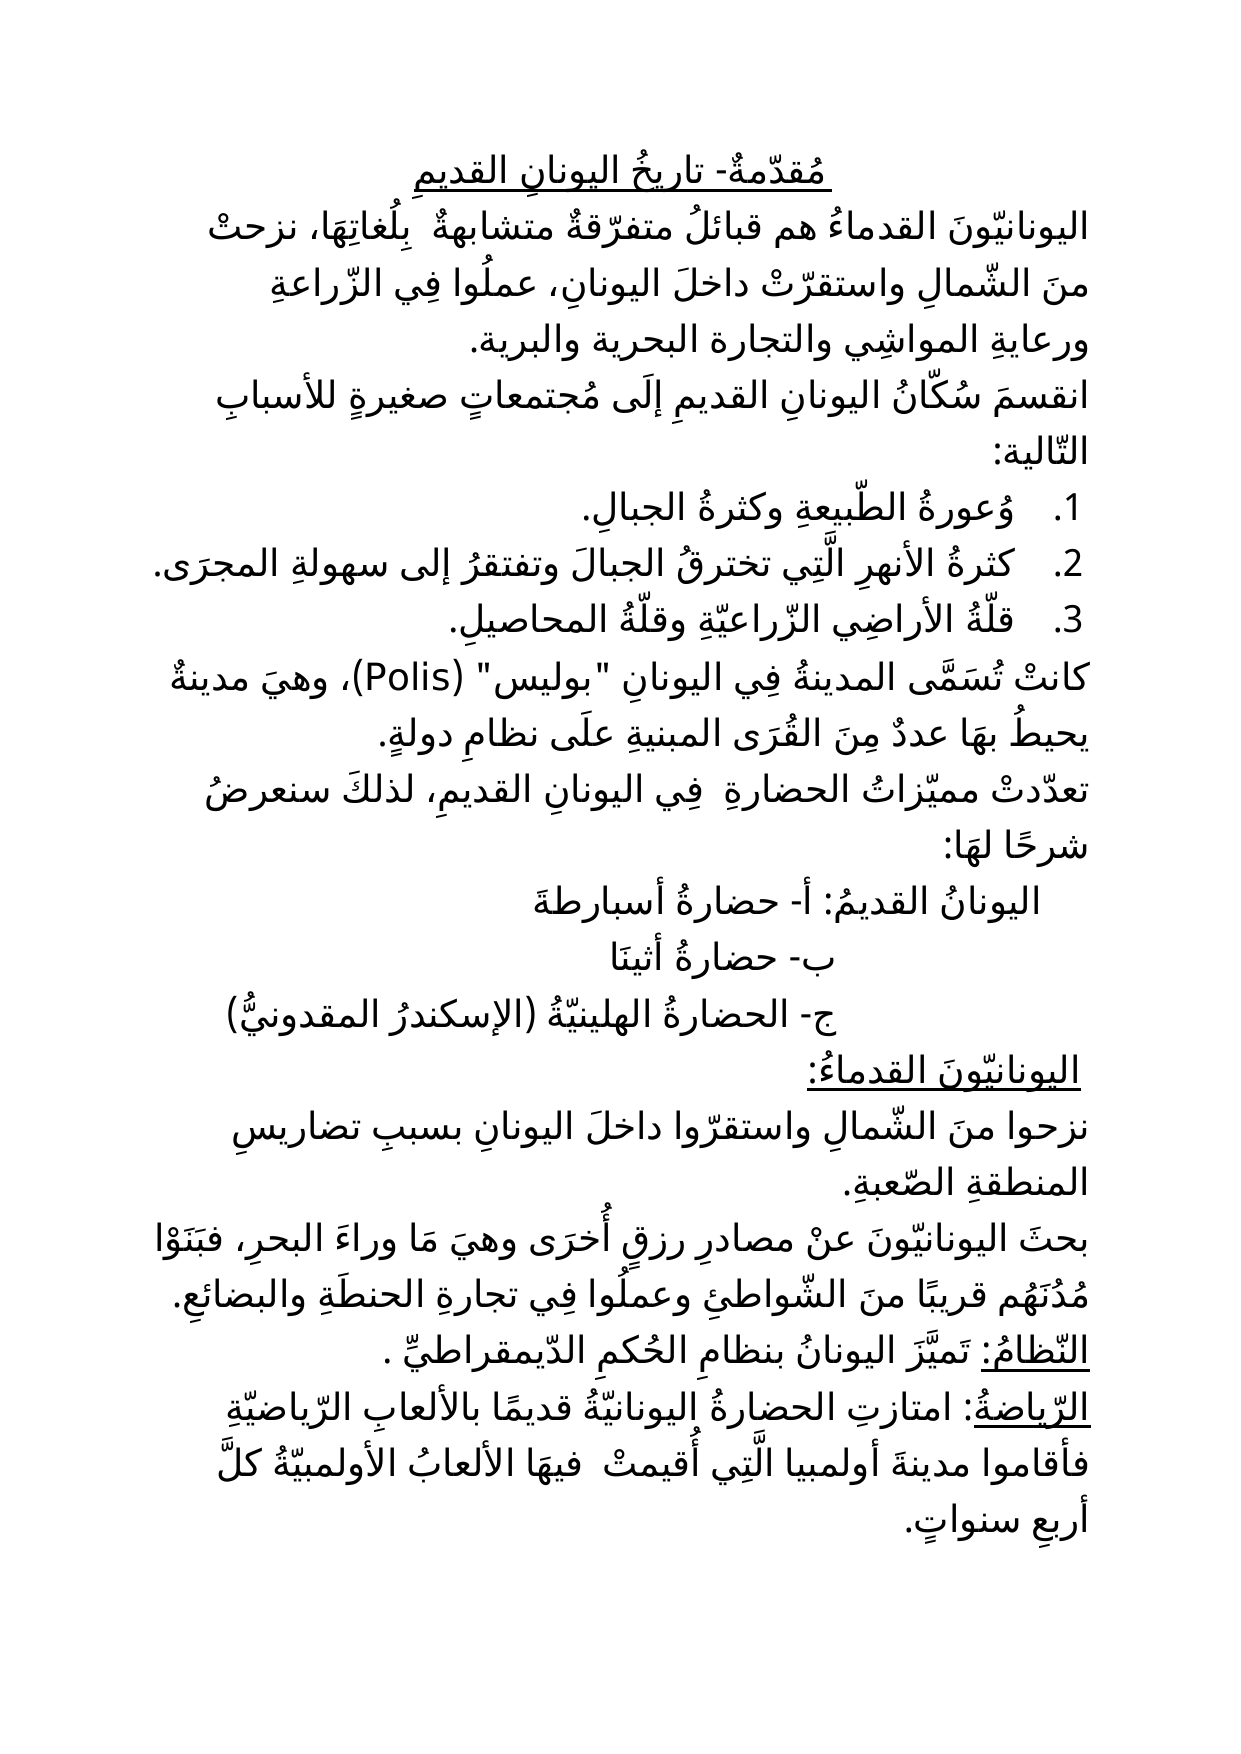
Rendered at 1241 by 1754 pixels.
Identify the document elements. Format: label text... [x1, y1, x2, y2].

list وُعورةُ الطّبيعةِ وكثرةُ الجبالِ. [150, 487, 1053, 536]
text اليونانُ القديمُ: أ- حضارةُ أسبارطةَ [150, 881, 1090, 930]
text النّظامُ: تَميَّزَ اليونانُ بنظامِ الحُكمِ الدّيمقراطيِّ . [150, 1330, 1090, 1379]
list قلّةُ الأراضِي الزّراعيّةِ وقلّةُ المحاصيلِ. [150, 599, 1053, 648]
text ب- حضارةُ أثينَا [150, 937, 1090, 986]
text ج- الحضارةُ الهلينيّةُ (الإسكندرُ المقدونيُّ) [150, 993, 1090, 1042]
text بحثَ اليونانيّونَ عنْ مصادرِ رزقٍ أُخرَى وهيَ مَا وراءَ البحرِ، فبَنَوْا مُدُنَهُم قريبًا منَ الشّواطئِ وعملُوا فِي تجارةِ الحنطَةِ والبضائعِ. [150, 1218, 1090, 1323]
text تعدّدتْ مميّزاتُ الحضارةِ فِي اليونانِ القديمِ، لذلكَ سنعرضُ شرحًا لهَا: [150, 769, 1090, 874]
list كثرةُ الأنهرِ الَّتِي تخترقُ الجبالَ وتفتقرُ إلى سهولةِ المجرَى. [150, 543, 1053, 592]
text انقسمَ سُكّانُ اليونانِ القديمِ إلَى مُجتمعاتٍ صغيرةٍ للأسبابِ التّالية: [150, 374, 1090, 479]
text الرّياضةُ: امتازتِ الحضارةُ اليونانيّةُ قديمًا بالألعابِ الرّياضيّةِ فأقاموا مدينةَ أولمبيا الَّتِي أُقيمتْ فيهَا الألعابُ الأولمبيّةُ كلَّ أربعِ سنواتٍ. [150, 1386, 1090, 1547]
text كانتْ تُسَمَّى المدينةُ فِي اليونانِ "بوليس" (Polis)، وهيَ مدينةٌ يحيطُ بهَا عددٌ مِنَ القُرَى المبنيةِ علَى نظامِ دولةٍ. [150, 655, 1090, 761]
text اليونانيّونَ القدماءُ: [150, 1049, 1090, 1098]
text مُقدّمةٌ- تاريخُ اليونانِ القديمِ [150, 150, 1090, 199]
text نزحوا منَ الشّمالِ واستقرّوا داخلَ اليونانِ بسببِ تضاريسِ المنطقةِ الصّعبةِ. [150, 1106, 1090, 1211]
text اليونانيّونَ القدماءُ هم قبائلُ متفرّقةٌ متشابهةٌ بِلُغاتِهَا، نزحتْ منَ الشّمالِ واستقرّتْ داخلَ اليونانِ، عملُوا فِي الزّراعةِ ورعايةِ المواشِي والتجارة البحرية والبرية. [150, 206, 1090, 367]
